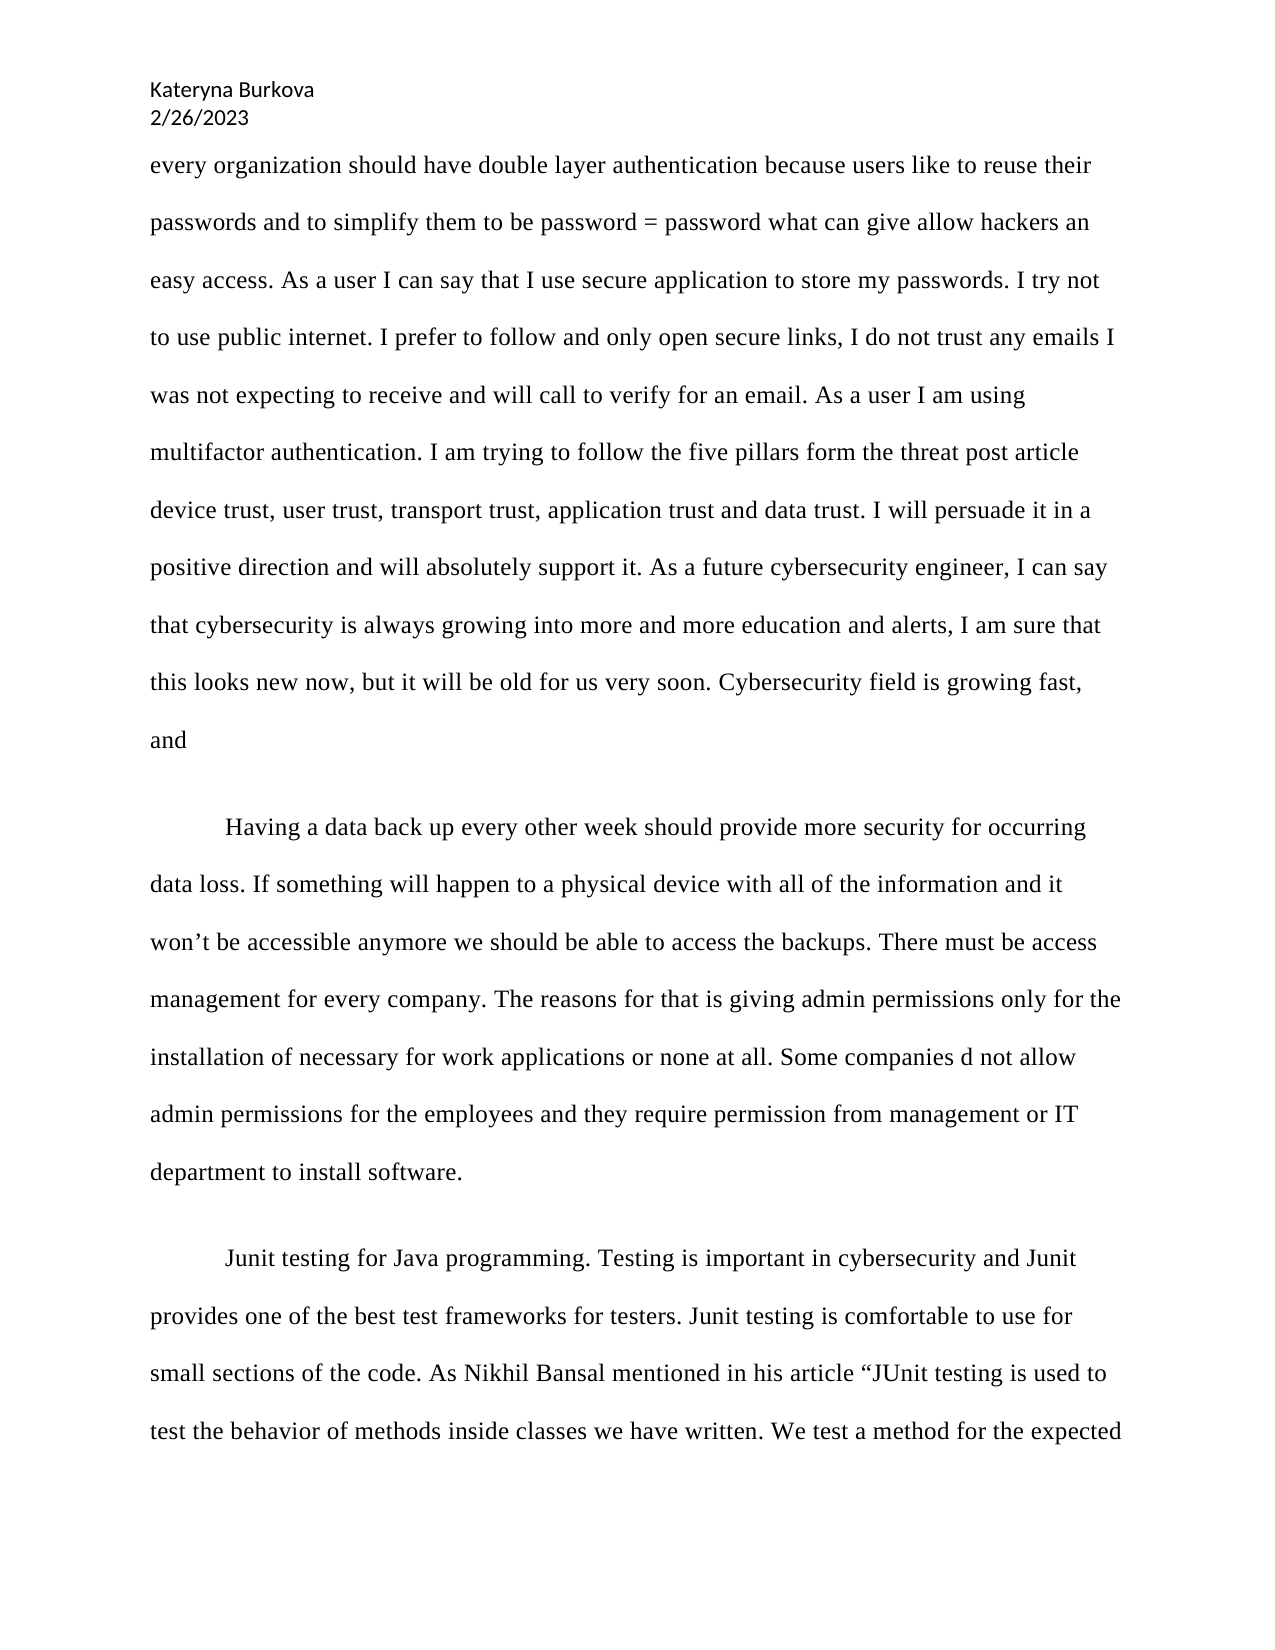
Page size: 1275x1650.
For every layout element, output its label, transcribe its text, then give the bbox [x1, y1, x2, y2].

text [150, 150, 1125, 754]
text Having a data back up every other week should provide more security for occurring data loss. If something will happen to a physical device with all of the information and it won’t be accessible anymore we should be able to access the backups. There must be access management for every company. The reasons for that is giving admin permissions only for the installation of necessary for work applications or none at all. Some companies d not allow admin permissions for the employees and they require permission from management or IT department to install software. [150, 812, 1125, 1185]
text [150, 1243, 1125, 1444]
